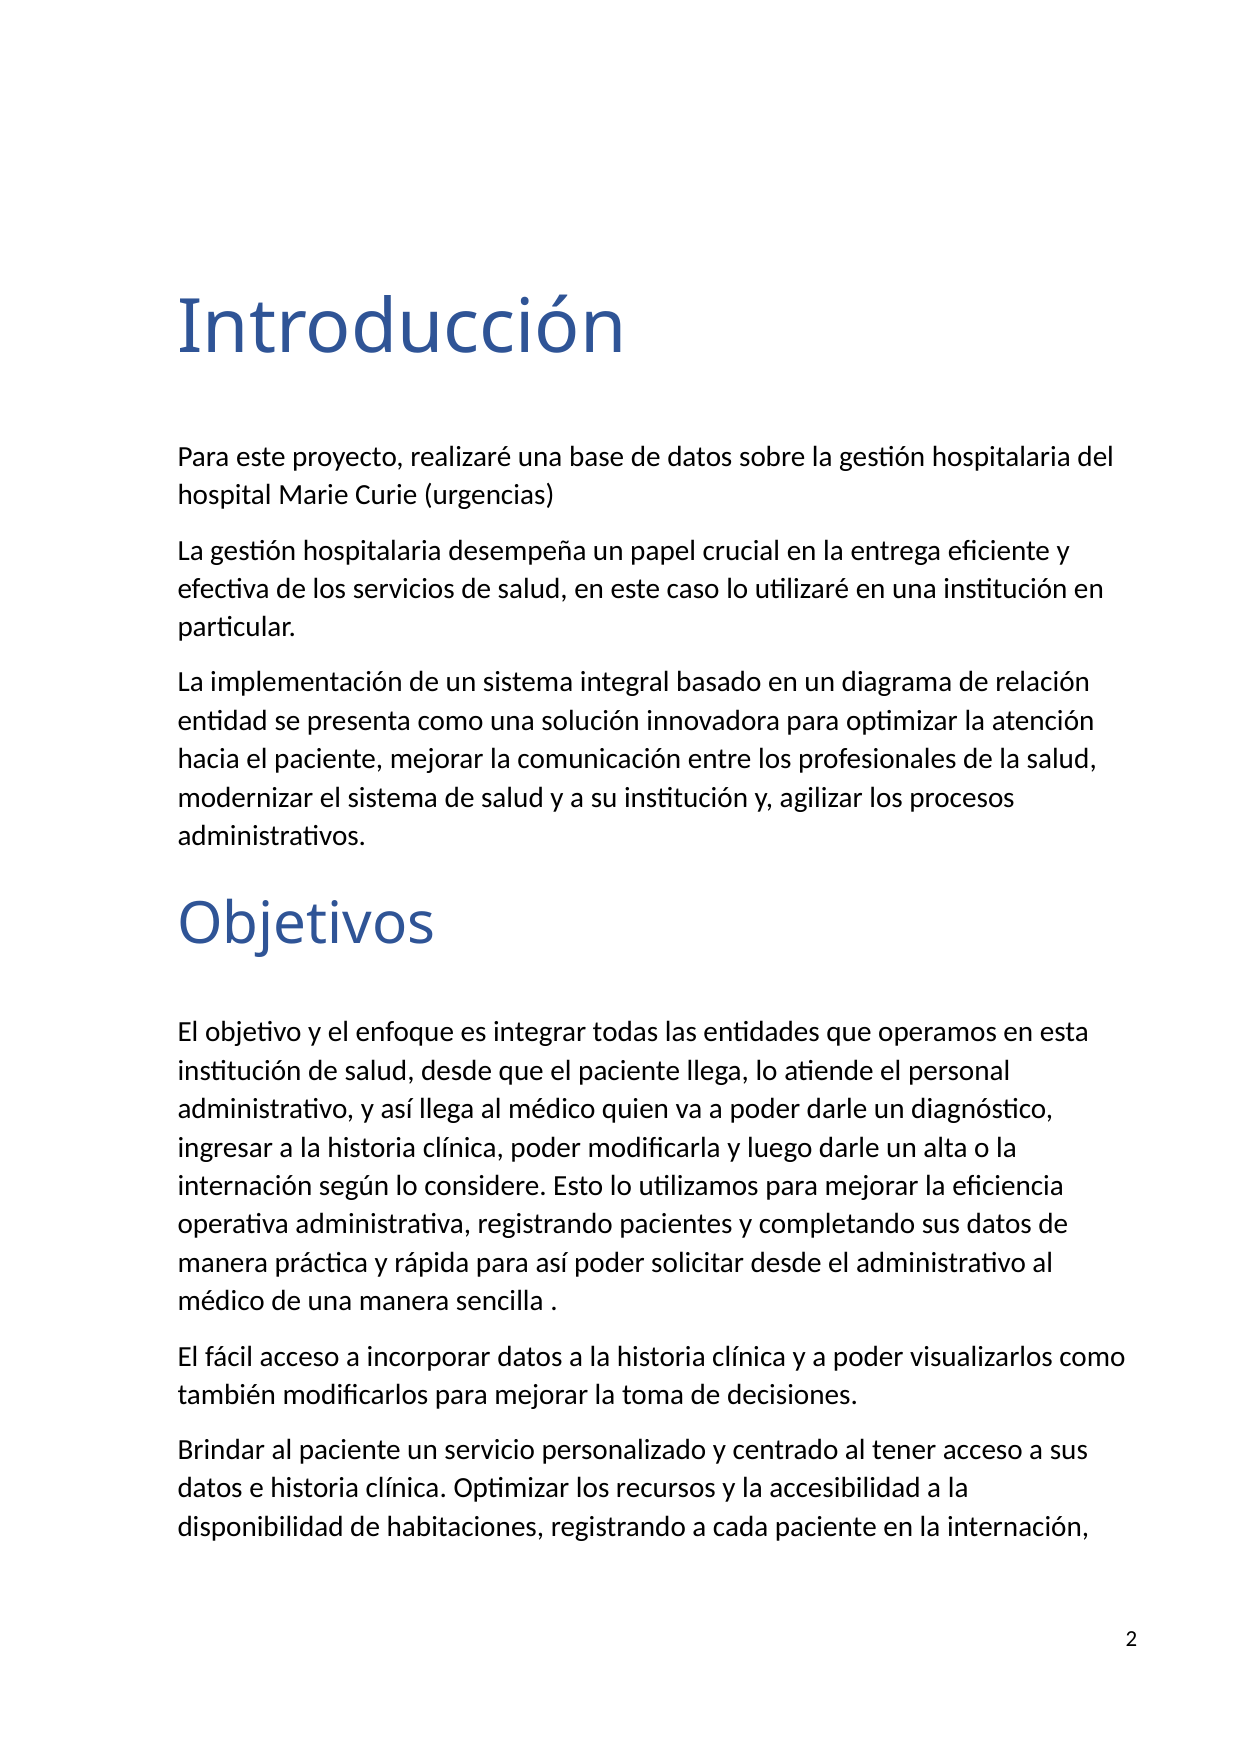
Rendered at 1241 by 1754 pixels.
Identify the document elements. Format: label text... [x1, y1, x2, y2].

text La gestión hospitalaria desempeña un papel crucial en la entrega eficiente y efectiva de los servicios de salud, en este caso lo utilizaré en una institución en particular. [177, 532, 1137, 644]
text La implementación de un sistema integral basado en un diagrama de relación entidad se presenta como una solución innovadora para optimizar la atención hacia el paciente, mejorar la comunicación entre los profesionales de la salud, modernizar el sistema de salud y a su institución y, agilizar los procesos administrativos. [177, 663, 1137, 853]
text El fácil acceso a incorporar datos a la historia clínica y a poder visualizarlos como también modificarlos para mejorar la toma de decisiones. [177, 1338, 1137, 1412]
text Para este proyecto, realizaré una base de datos sobre la gestión hospitalaria del hospital Marie Curie (urgencias) [177, 438, 1137, 512]
text El objetivo y el enfoque es integrar todas las entidades que operamos en esta institución de salud, desde que el paciente llega, lo atiende el personal administrativo, y así llega al médico quien va a poder darle un diagnóstico, ingresar a la historia clínica, poder modificarla y luego darle un alta o la internación según lo considere. Esto lo utilizamos para mejorar la eficiencia operativa administrativa, registrando pacientes y completando sus datos de manera práctica y rápida para así poder solicitar desde el administrativo al médico de una manera sencilla . [177, 1013, 1137, 1318]
subtitle Introducción [177, 273, 1137, 375]
subtitle Objetivos [177, 881, 1137, 960]
